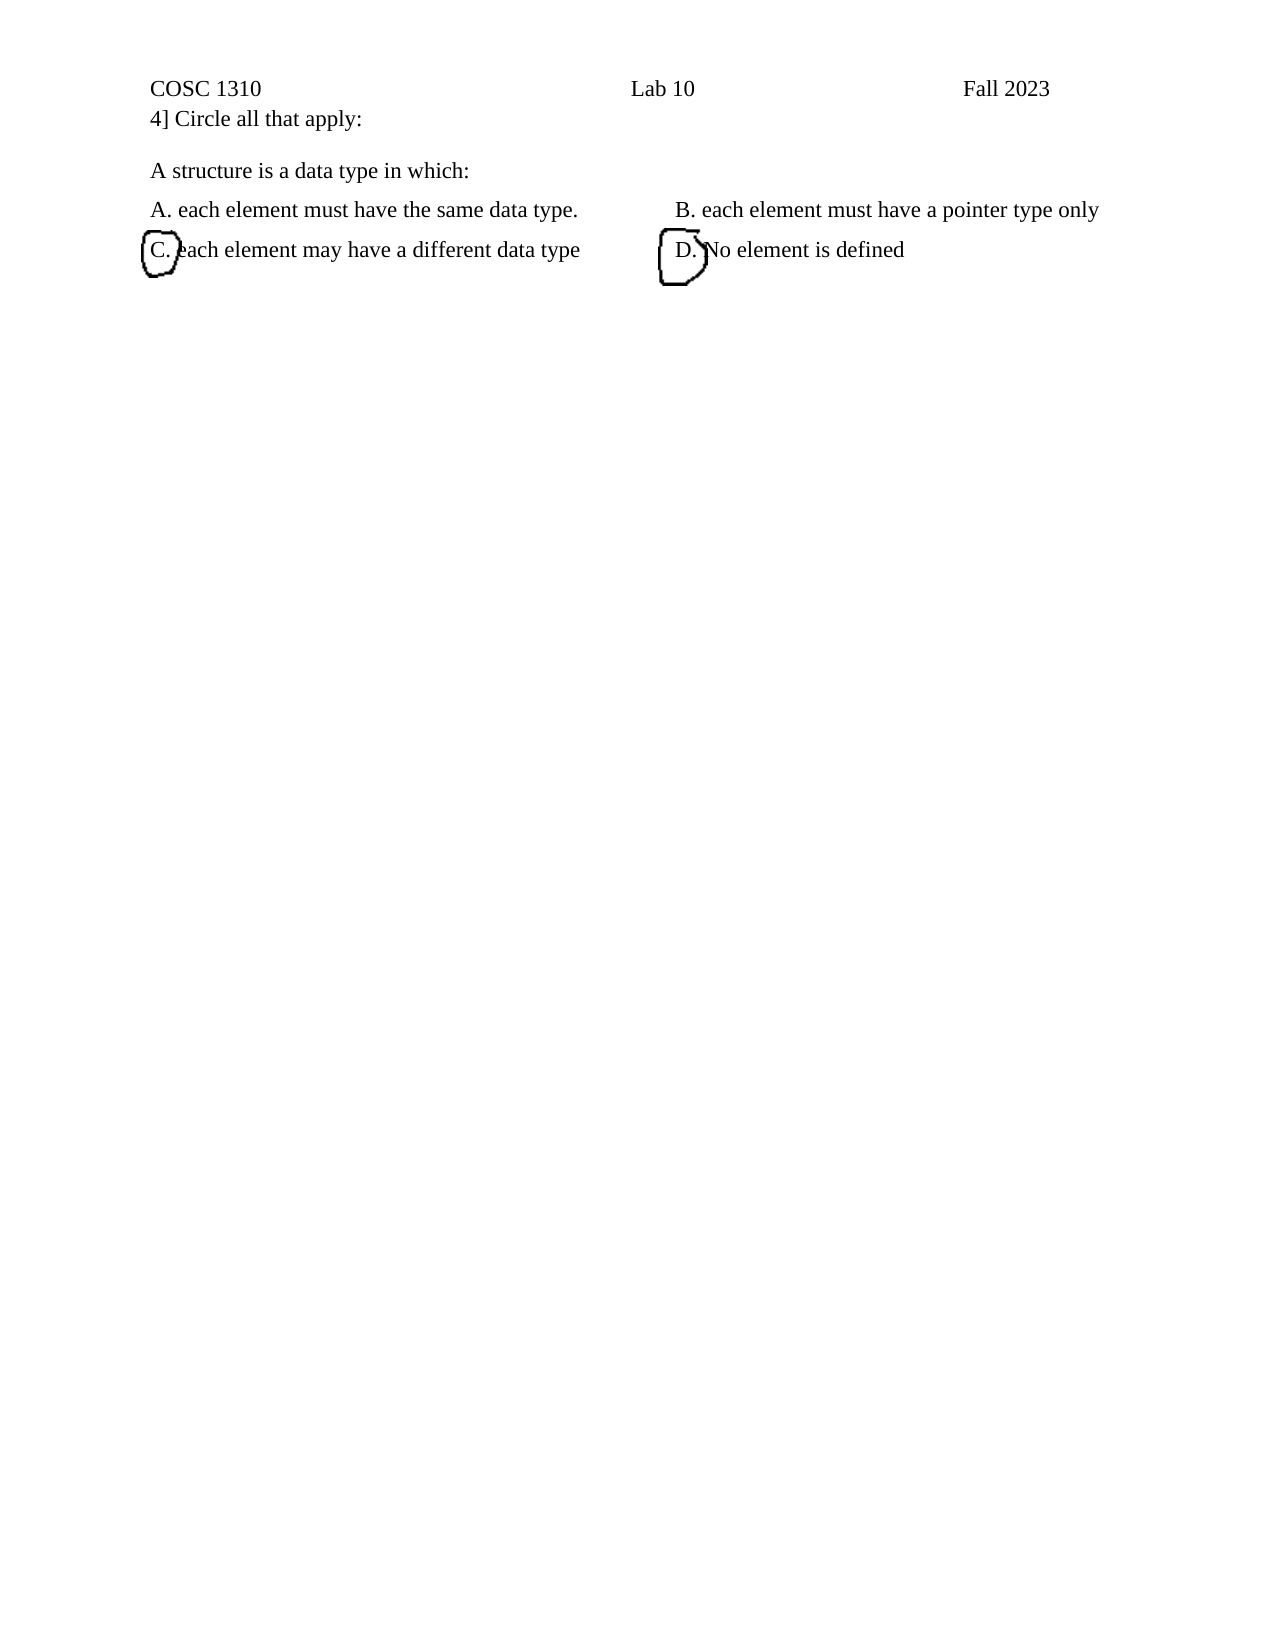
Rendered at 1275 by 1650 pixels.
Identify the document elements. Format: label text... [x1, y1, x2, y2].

text C. each element may have a different data type D. No element is defined [182, 236, 658, 262]
text A. each element must have the same data type. B. each element must have a pointer type only [150, 196, 1125, 223]
picture [141, 230, 182, 278]
text A structure is a data type in which: [150, 157, 1125, 183]
text C. each element may have a different data type D. No element is defined [708, 236, 1125, 262]
text 4] Circle all that apply: [150, 105, 1125, 131]
picture [658, 228, 708, 286]
